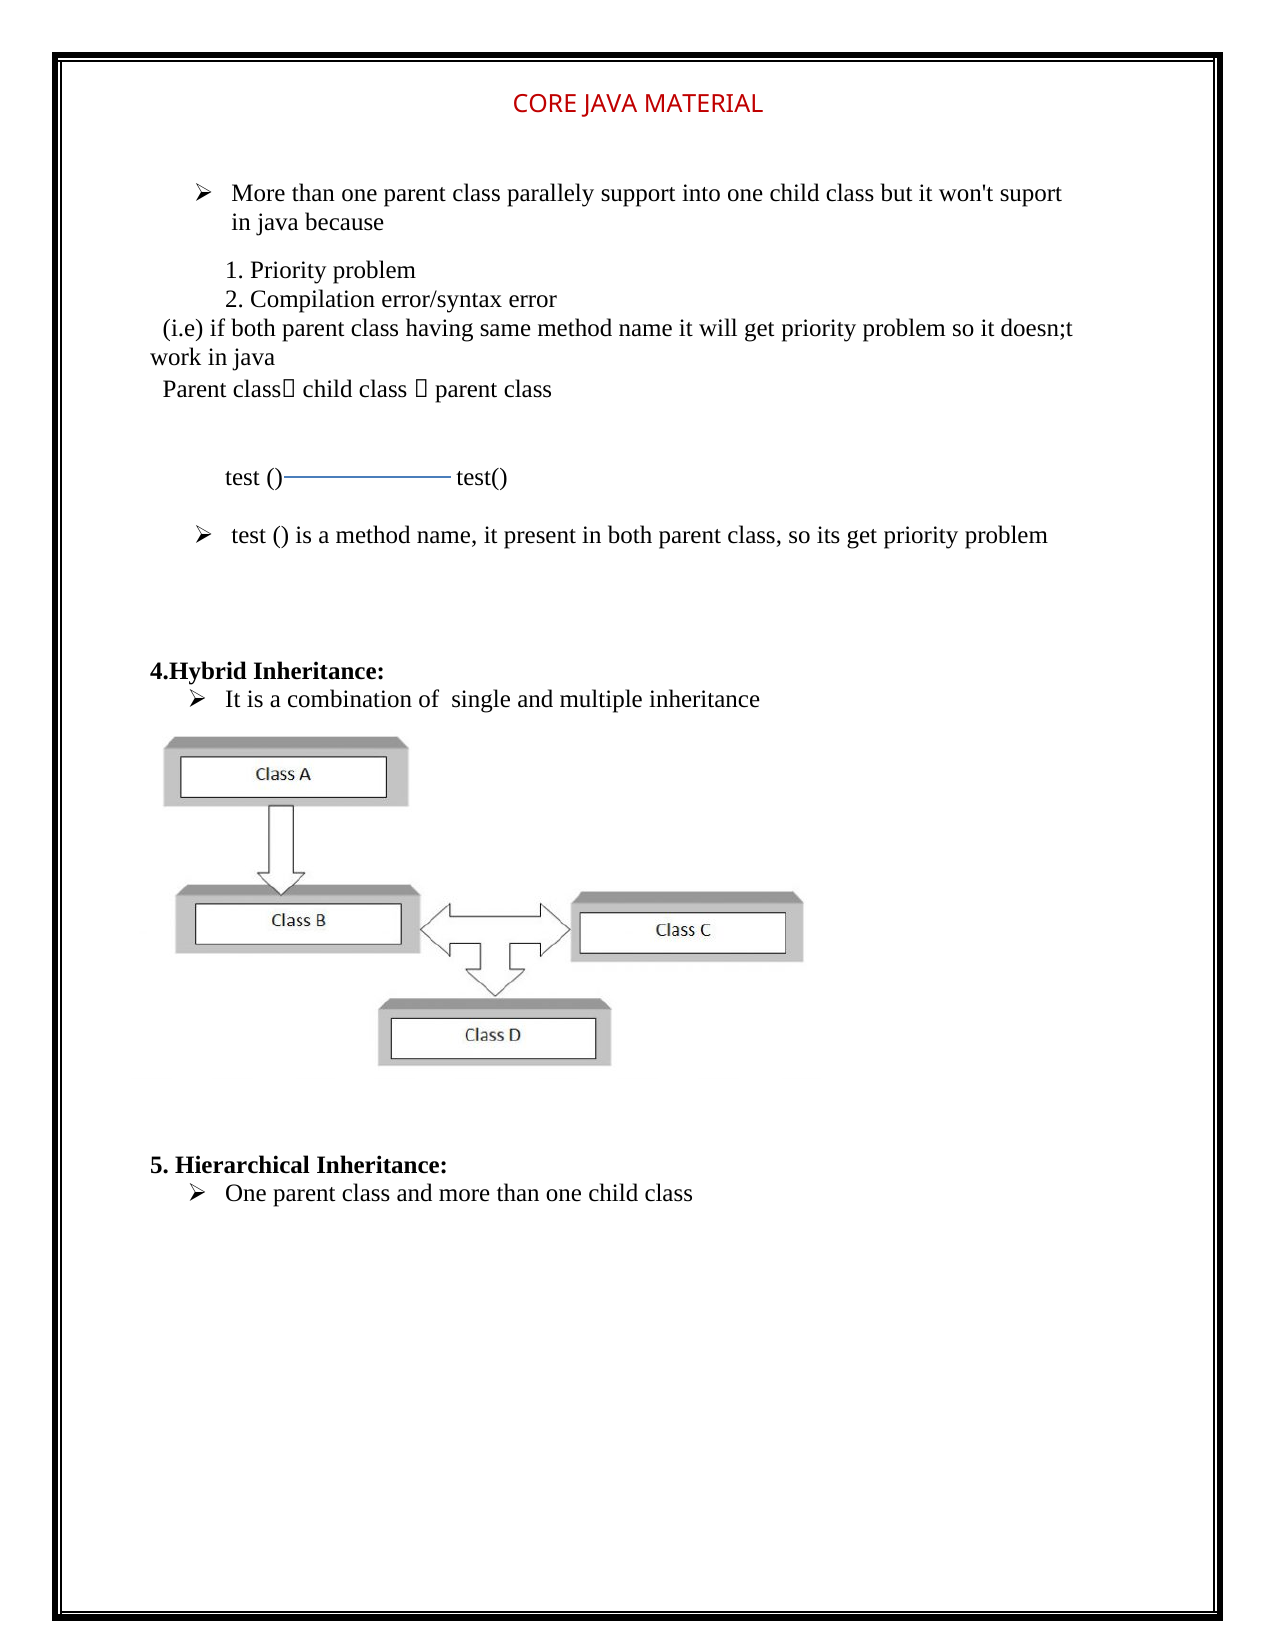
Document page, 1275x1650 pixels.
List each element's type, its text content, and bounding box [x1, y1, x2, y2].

list It is a combination of single and multiple inheritance [187, 685, 1189, 714]
text test () test() [225, 462, 1189, 491]
picture [131, 713, 860, 1079]
list One parent class and more than one child class [187, 1179, 1189, 1207]
list More than one parent class parallely support into one child class but it won't suport in java because [194, 178, 1087, 235]
list test () is a method name, it present in both parent class, so its get priority problem [194, 520, 1189, 549]
list Priority problem [225, 256, 1189, 284]
subtitle Hybrid Inheritance: [150, 656, 1189, 685]
text (i.e) if both parent class having same method name it will get priority problem so it doesn;t work in java [150, 313, 1099, 371]
text Parent class child class  parent class [162, 371, 1189, 405]
subtitle Hierarchical Inheritance: [150, 1150, 1189, 1179]
list Compilation error/syntax error [225, 284, 1189, 313]
